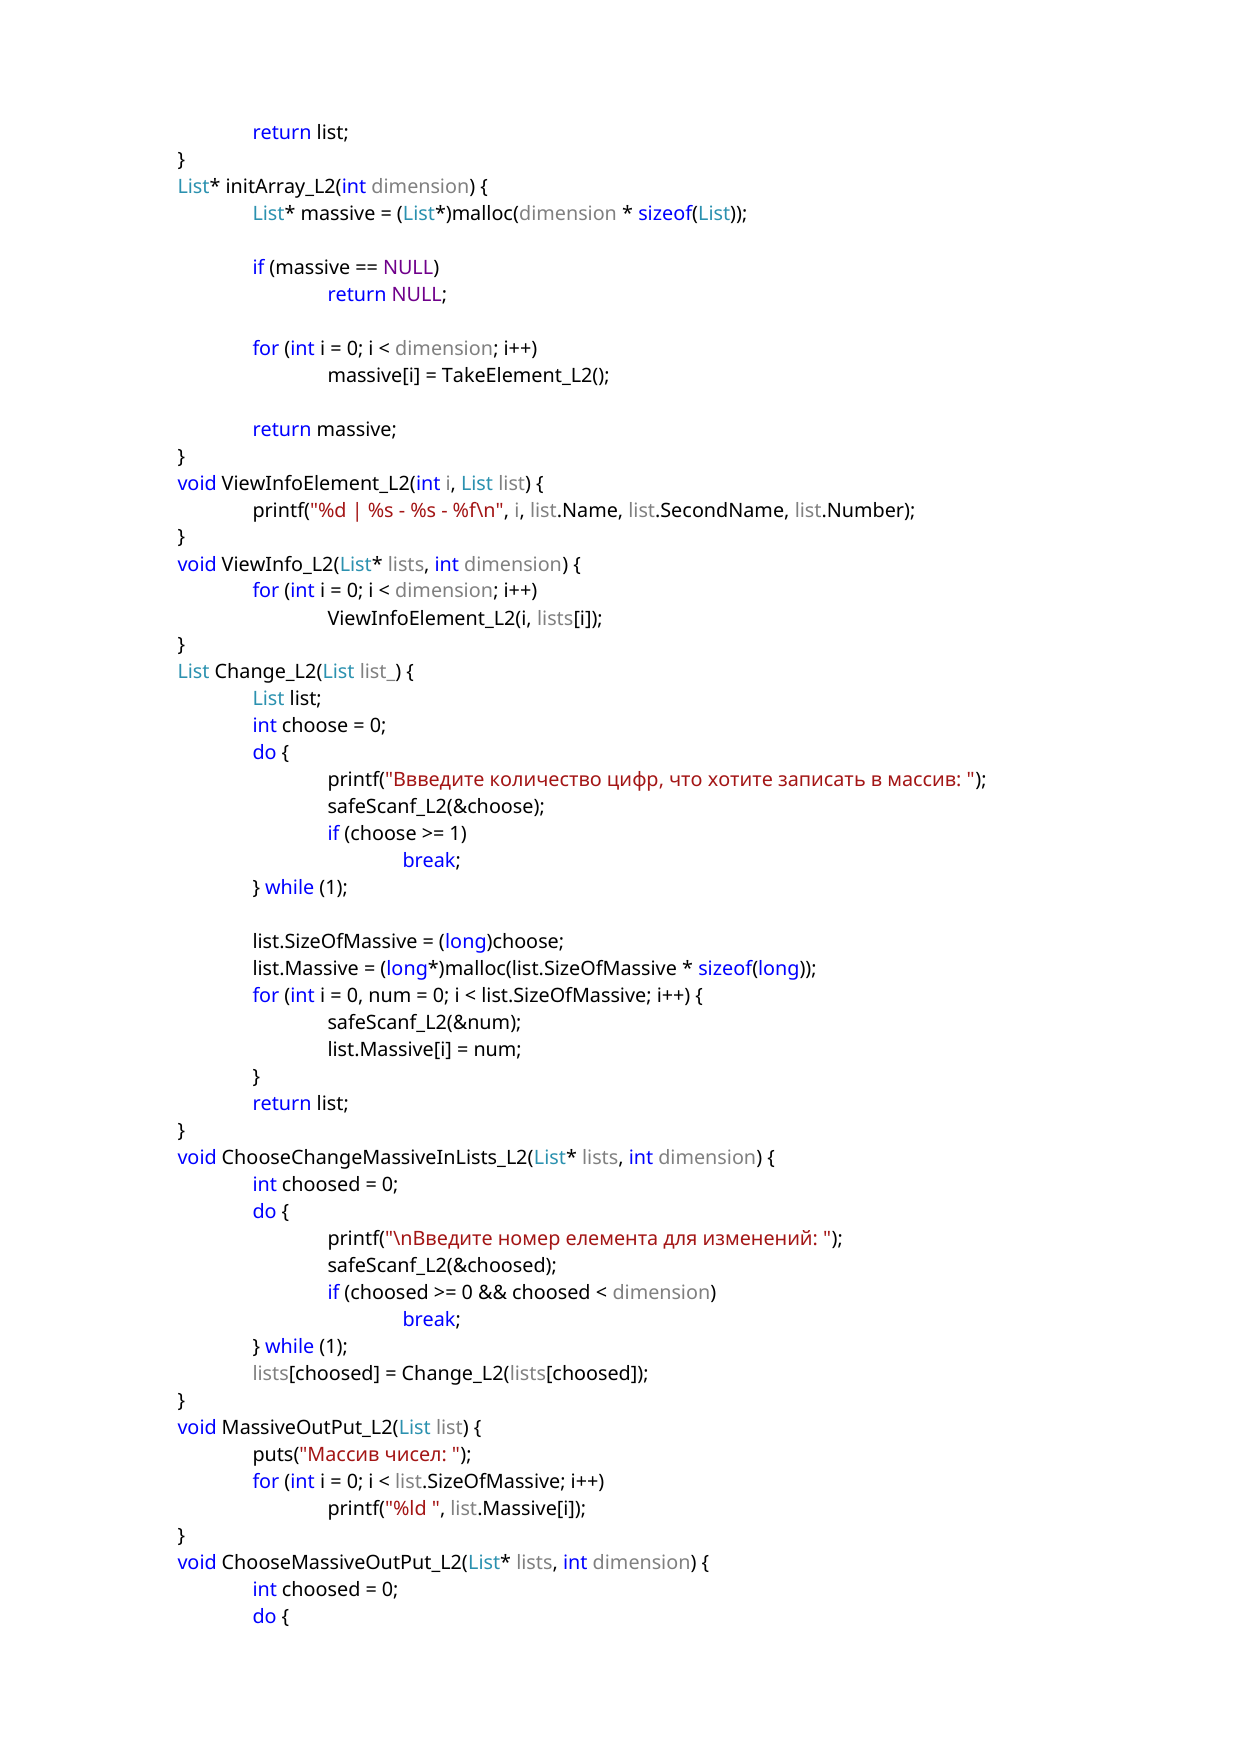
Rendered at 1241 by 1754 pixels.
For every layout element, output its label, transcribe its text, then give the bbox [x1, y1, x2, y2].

text } while (1); [177, 873, 1152, 901]
text safeScanf_L2(&choose); [177, 793, 1152, 819]
text puts("Массив чисел: "); [177, 1440, 1152, 1467]
text int choose = 0; [177, 712, 1152, 739]
text return list; [177, 118, 1152, 145]
text int choosed = 0; [177, 1170, 1152, 1197]
text if (choosed >= 0 && choosed < dimension) [177, 1278, 1152, 1305]
text safeScanf_L2(&num); [177, 1008, 1152, 1035]
text } [177, 1116, 1152, 1143]
text } [177, 1386, 1152, 1413]
text for (int i = 0; i < dimension; i++) [177, 577, 1152, 604]
text printf("\nВведите номер елемента для изменений: "); [177, 1224, 1152, 1251]
text void ChooseMassiveOutPut_L2(List* lists, int dimension) { [177, 1548, 1152, 1575]
text break; [177, 847, 1152, 873]
text void MassiveOutPut_L2(List list) { [177, 1413, 1152, 1440]
text ViewInfoElement_L2(i, lists[i]); [177, 604, 1152, 631]
text void ChooseChangeMassiveInLists_L2(List* lists, int dimension) { [177, 1143, 1152, 1170]
text massive[i] = TakeElement_L2(); [177, 361, 1152, 388]
text printf("%d | %s - %s - %f\n", i, list.Name, list.SecondName, list.Number); [177, 496, 1152, 523]
text if (massive == NULL) [177, 253, 1152, 280]
text List Change_L2(List list_) { [177, 658, 1152, 685]
text List* massive = (List*)malloc(dimension * sizeof(List)); [177, 199, 1152, 226]
text list.Massive = (long*)malloc(list.SizeOfMassive * sizeof(long)); [177, 954, 1152, 981]
text void ViewInfo_L2(List* lists, int dimension) { [177, 550, 1152, 577]
text return NULL; [177, 280, 1152, 307]
text } [177, 1521, 1152, 1548]
text } [177, 1062, 1152, 1089]
text } while (1); [177, 1332, 1152, 1359]
text do { [177, 1602, 1152, 1629]
text safeScanf_L2(&choosed); [177, 1251, 1152, 1278]
text List list; [177, 685, 1152, 712]
text for (int i = 0; i < dimension; i++) [177, 334, 1152, 361]
text return massive; [177, 415, 1152, 442]
text do { [177, 1197, 1152, 1224]
text printf("%ld ", list.Massive[i]); [177, 1494, 1152, 1521]
text do { [177, 739, 1152, 766]
text break; [177, 1305, 1152, 1332]
text list.Massive[i] = num; [177, 1035, 1152, 1062]
text lists[choosed] = Change_L2(lists[choosed]); [177, 1359, 1152, 1386]
text return list; [177, 1089, 1152, 1116]
text } [177, 145, 1152, 172]
text for (int i = 0; i < list.SizeOfMassive; i++) [177, 1467, 1152, 1494]
text printf("Ввведите количество цифр, что хотите записать в массив: "); [177, 766, 1152, 793]
text int choosed = 0; [177, 1575, 1152, 1602]
text list.SizeOfMassive = (long)choose; [177, 927, 1152, 954]
text } [177, 523, 1152, 550]
text if (choose >= 1) [177, 819, 1152, 847]
text for (int i = 0, num = 0; i < list.SizeOfMassive; i++) { [177, 981, 1152, 1008]
text List* initArray_L2(int dimension) { [177, 172, 1152, 199]
text } [177, 631, 1152, 658]
text } [177, 442, 1152, 469]
text void ViewInfoElement_L2(int i, List list) { [177, 469, 1152, 496]
